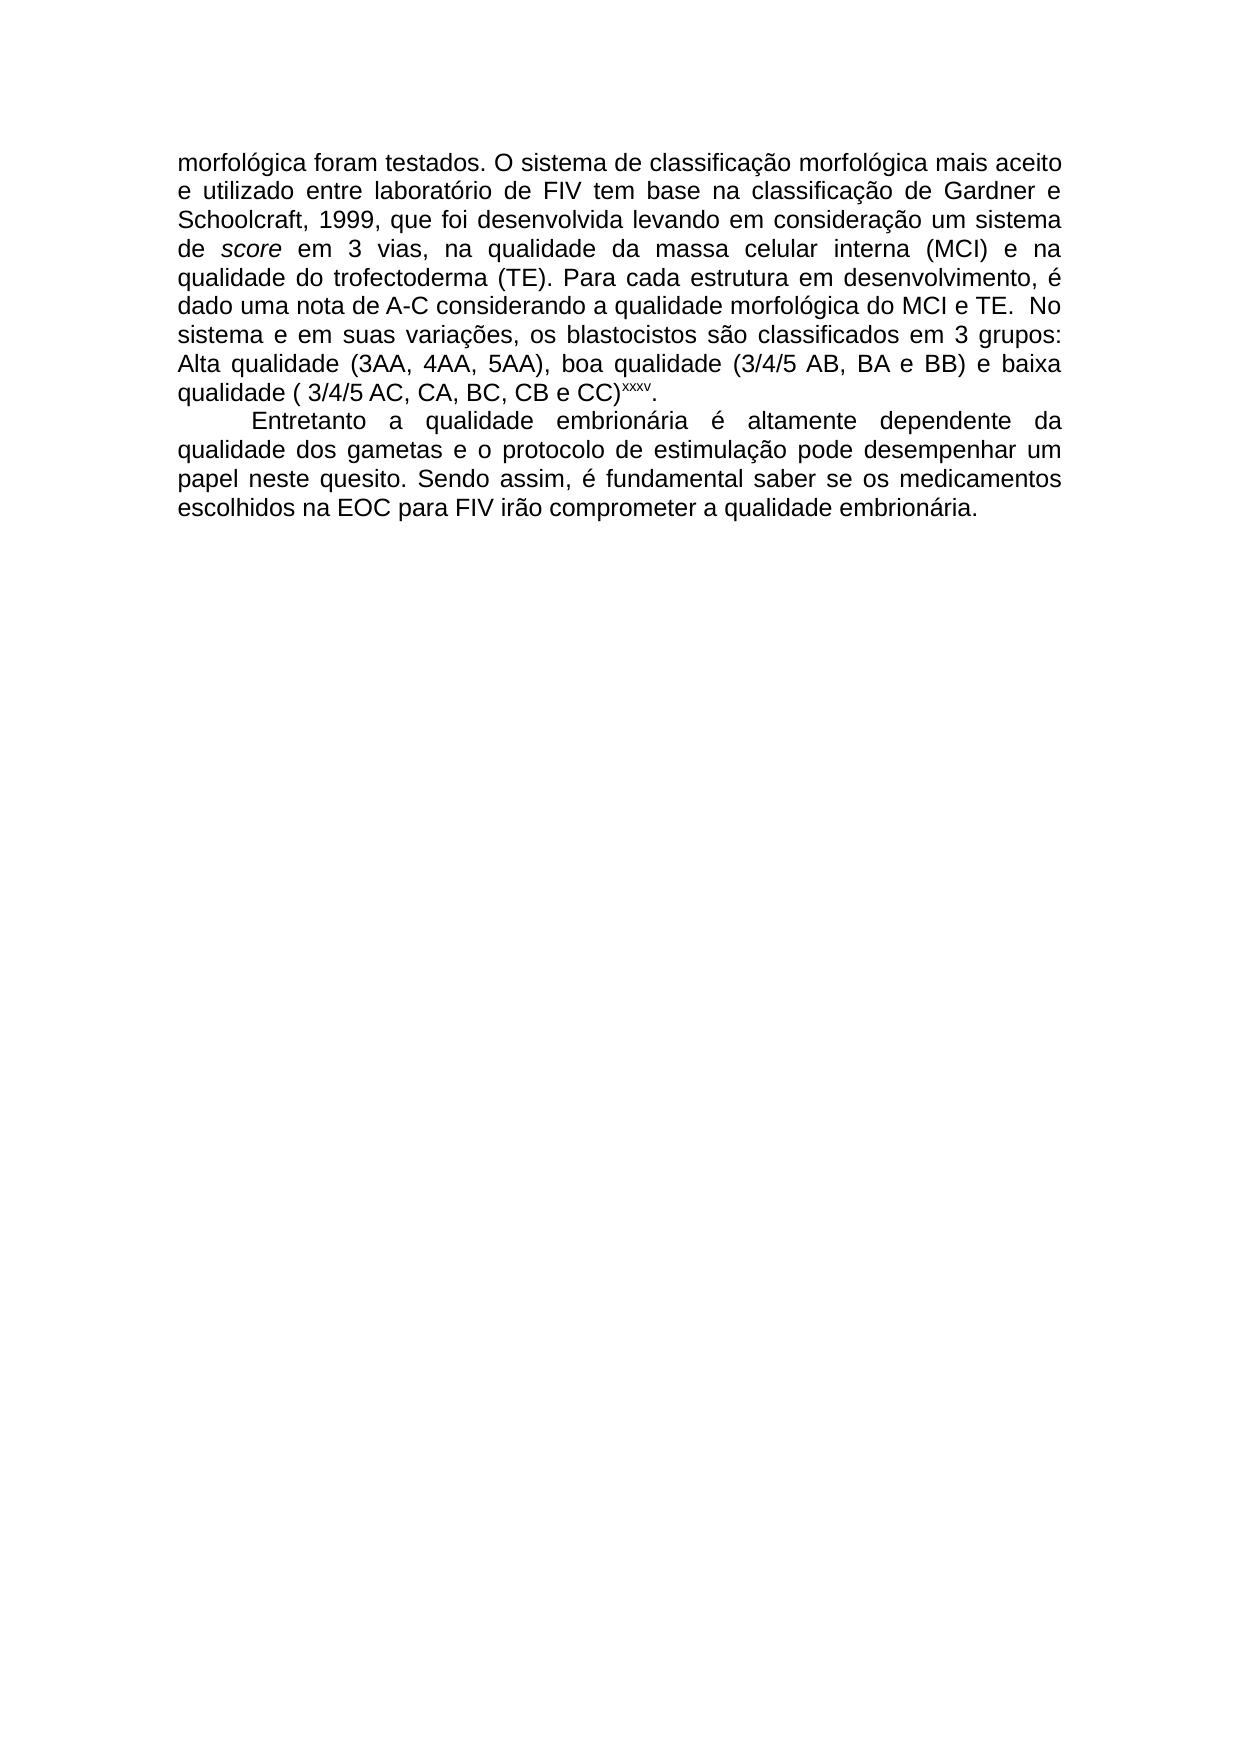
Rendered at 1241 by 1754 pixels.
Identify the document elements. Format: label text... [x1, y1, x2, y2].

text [177, 148, 1063, 406]
text Entretanto a qualidade embrionária é altamente dependente da qualidade dos gametas e o protocolo de estimulação pode desempenhar um papel neste quesito. Sendo assim, é fundamental saber se os medicamentos escolhidos na EOC para FIV irão comprometer a qualidade embrionária. [177, 406, 1063, 521]
